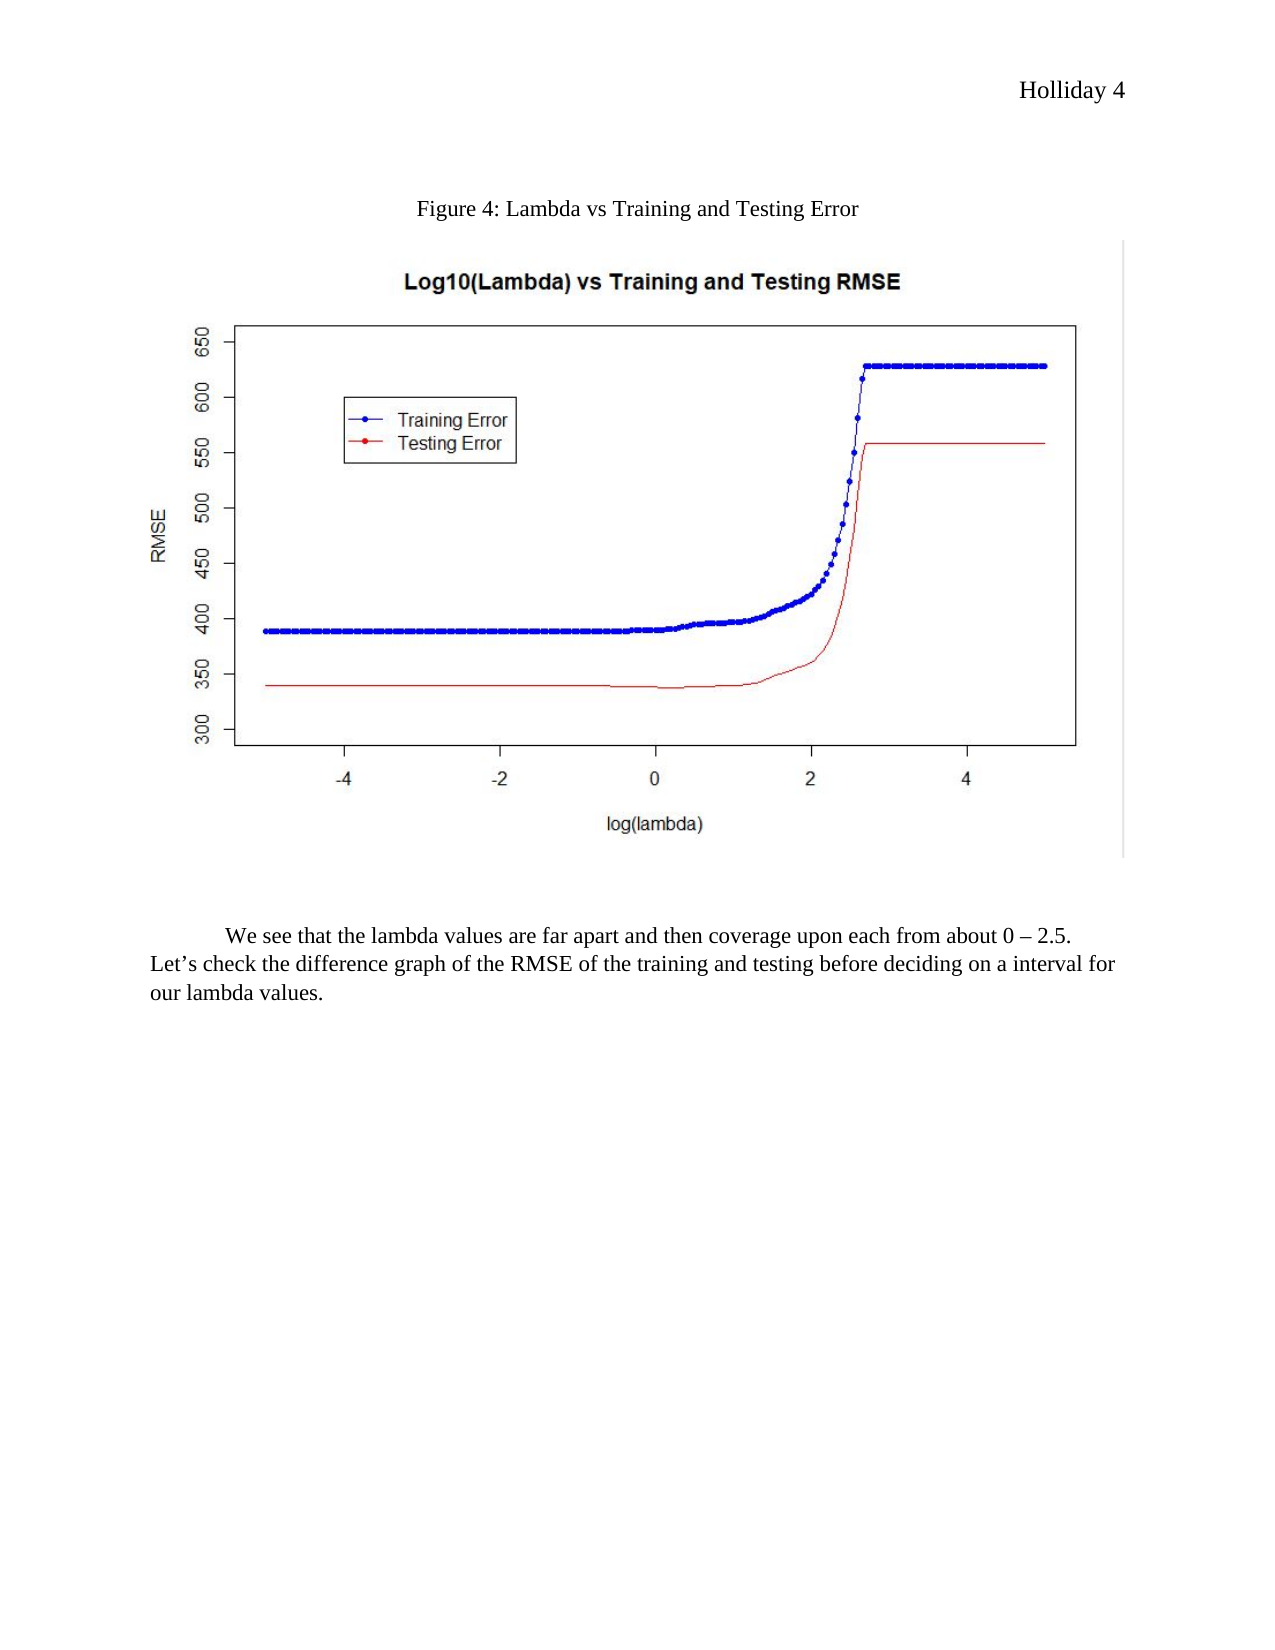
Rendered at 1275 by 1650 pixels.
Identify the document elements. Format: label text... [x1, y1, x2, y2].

picture [150, 240, 1125, 858]
text We see that the lambda values are far apart and then coverage upon each from about 0 – 2.5. Let’s check the difference graph of the RMSE of the training and testing before deciding on a interval for our lambda values. [150, 922, 1125, 1005]
text Figure 4: Lambda vs Training and Testing Error [150, 195, 1125, 221]
